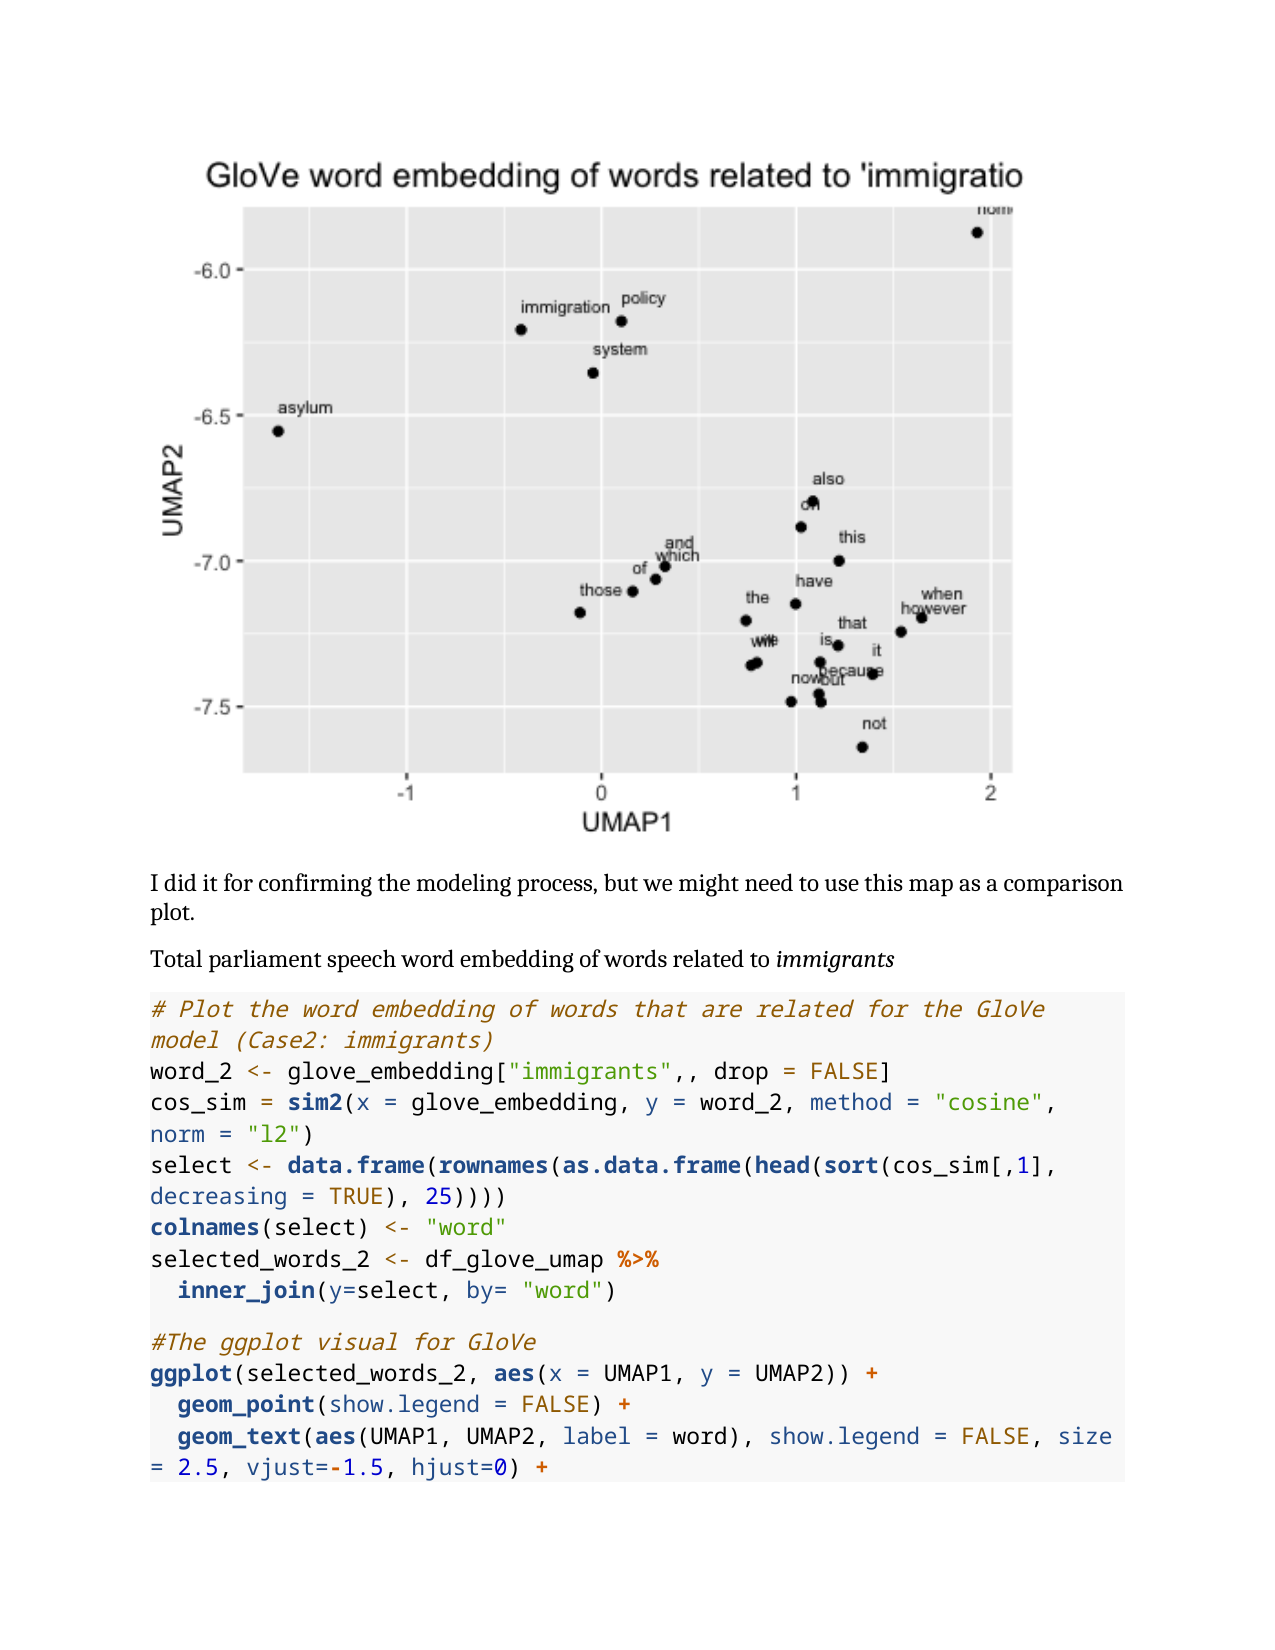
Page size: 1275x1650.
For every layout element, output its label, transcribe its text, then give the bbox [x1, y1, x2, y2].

text I did it for confirming the modeling process, but we might need to use this map as a comparison plot. [150, 869, 1125, 926]
text # Plot the word embedding of words that are related for the GloVe model (Case2: immigrants) word_2 <- glove_embedding["immigrants",, drop = FALSE] cos_sim = sim2(x = glove_embedding, y = word_2, method = "cosine", norm = "l2") select <- data.frame(rownames(as.data.frame(head(sort(cos_sim[,1], decreasing = TRUE), 25)))) colnames(select) <- "word" selected_words_2 <- df_glove_umap %>% inner_join(y=select, by= "word") [150, 992, 1125, 1305]
text Total parliament speech word embedding of words related to immigrants [150, 945, 1125, 974]
picture [150, 150, 1025, 850]
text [150, 1326, 1125, 1482]
